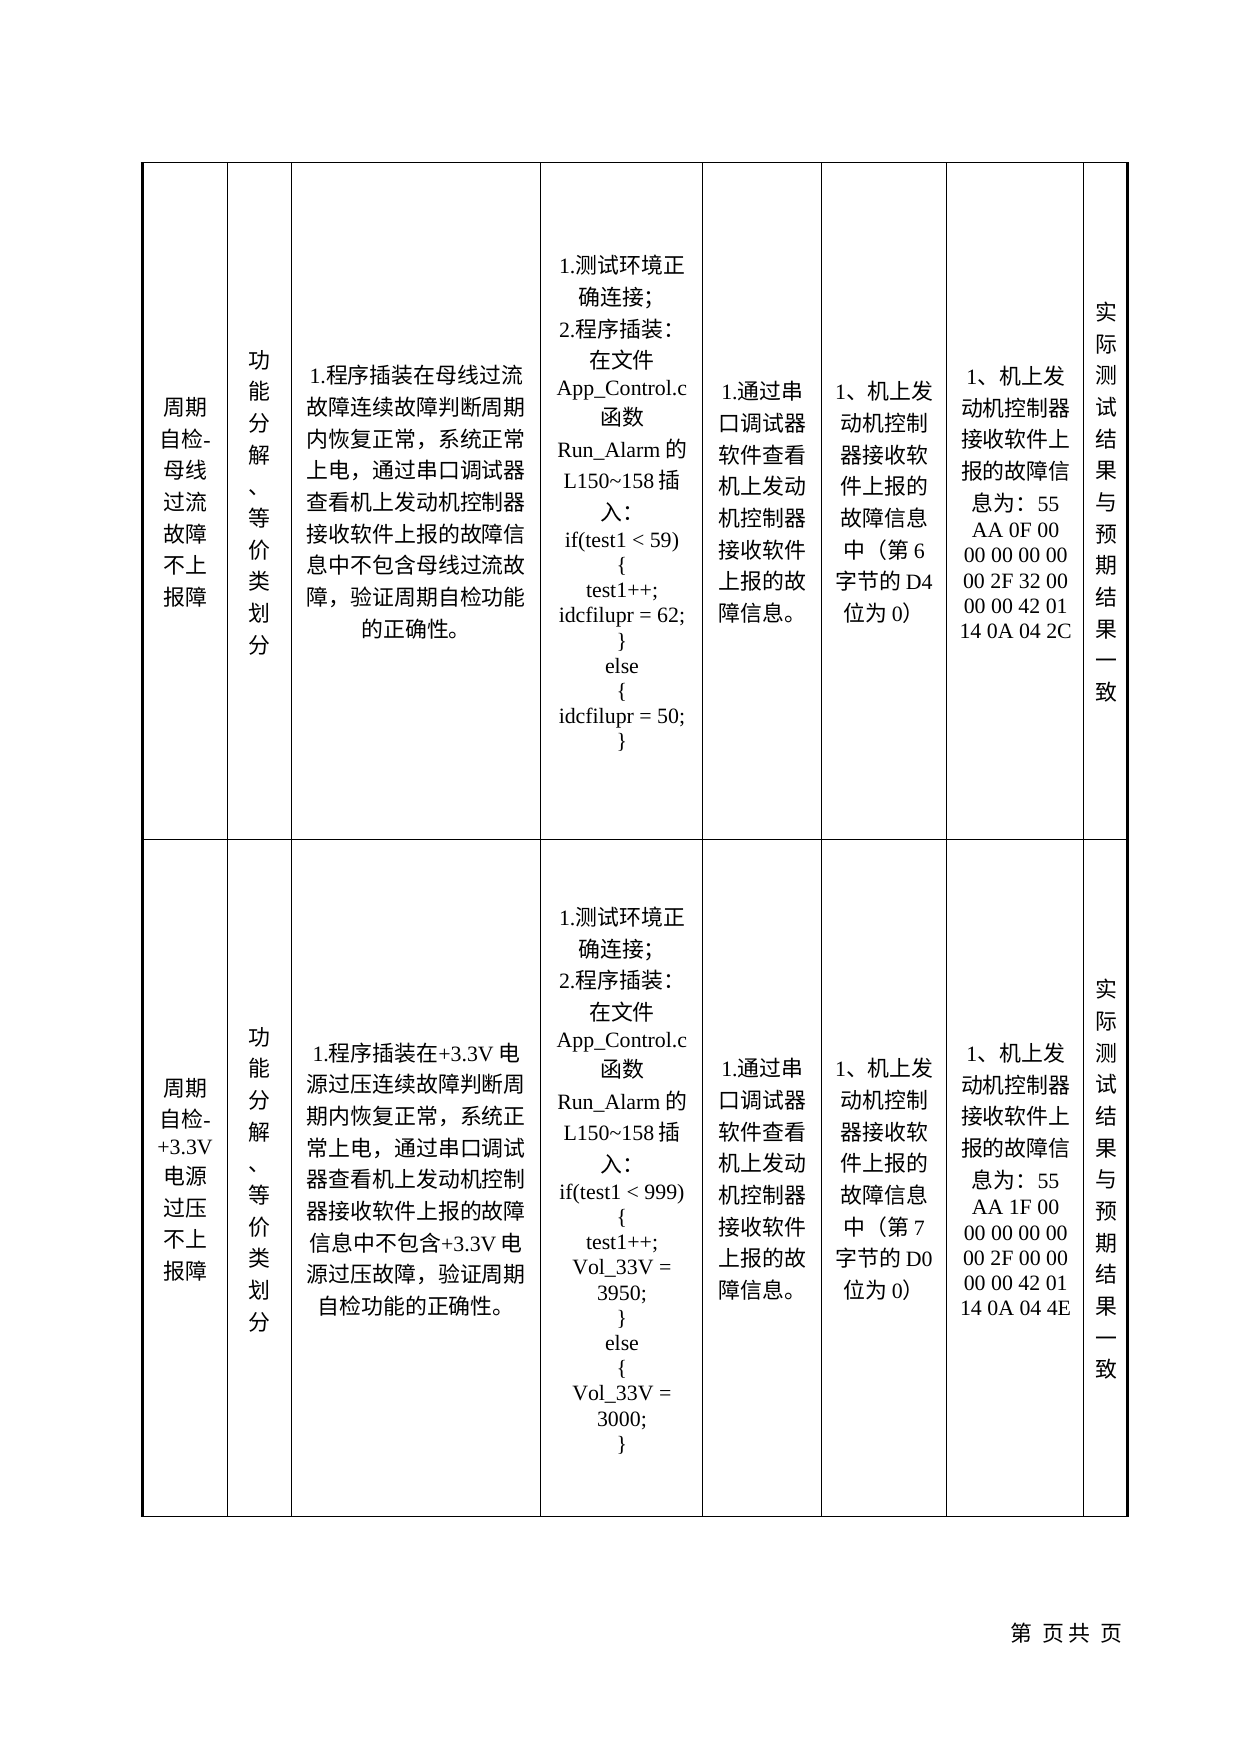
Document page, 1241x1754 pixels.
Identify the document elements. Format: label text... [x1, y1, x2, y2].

table_cell 功能分解、等价类划分 [228, 163, 291, 839]
table_cell 1.程序插装在母线过流故障连续故障判断周期内恢复正常，系统正常上电，通过串口调试器查看机上发动机控制器接收软件上报的故障信息中不包含母线过流故障，验证周期自检功能的正确性。 [292, 163, 540, 839]
table_cell 1、机上发动机控制器接收软件上报的故障信息为：55 AA 0F 00 00 00 00 00 00 2F 32 00 00 00 42 01 14 0A 04 2C [947, 163, 1083, 839]
table_cell 1、机上发动机控制器接收软件上报的故障信息中（第7字节的D0位为0） [822, 840, 946, 1516]
table_cell 功能分解、等价类划分 [228, 840, 291, 1516]
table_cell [703, 163, 821, 839]
table_cell 1、机上发动机控制器接收软件上报的故障信息中（第6字节的D4位为0） [822, 163, 946, 839]
table_cell 周期自检-母线过流故障不上报障 [144, 163, 227, 839]
table_cell 实际测试结果与预期结果一致 [1084, 163, 1126, 839]
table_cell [703, 840, 821, 1516]
table_cell 1.测试环境正确连接； 2.程序插装：在文件App_Control.c函数Run_Alarm的L150~158插入： if(test1 < 999) { test1++; Vol_33V = 3950; } else { Vol_33V = 3000; } [541, 840, 702, 1516]
table_cell 周期自检-+3.3V电源过压不上报障 [144, 840, 227, 1516]
table_cell 1、机上发动机控制器接收软件上报的故障信息为：55 AA 1F 00 00 00 00 00 00 2F 00 00 00 00 42 01 14 0A 04 4E [947, 840, 1083, 1516]
table_cell 实际测试结果与预期结果一致 [1084, 840, 1126, 1516]
table_cell 1.程序插装在+3.3V电源过压连续故障判断周期内恢复正常，系统正常上电，通过串口调试器查看机上发动机控制器接收软件上报的故障信息中不包含+3.3V电源过压故障，验证周期自检功能的正确性。 [292, 840, 540, 1516]
table_cell 1.测试环境正确连接； 2.程序插装：在文件App_Control.c函数Run_Alarm的L150~158插入： if(test1 < 59) { test1++; idcfilupr = 62; } else { idcfilupr = 50; } [541, 163, 702, 839]
